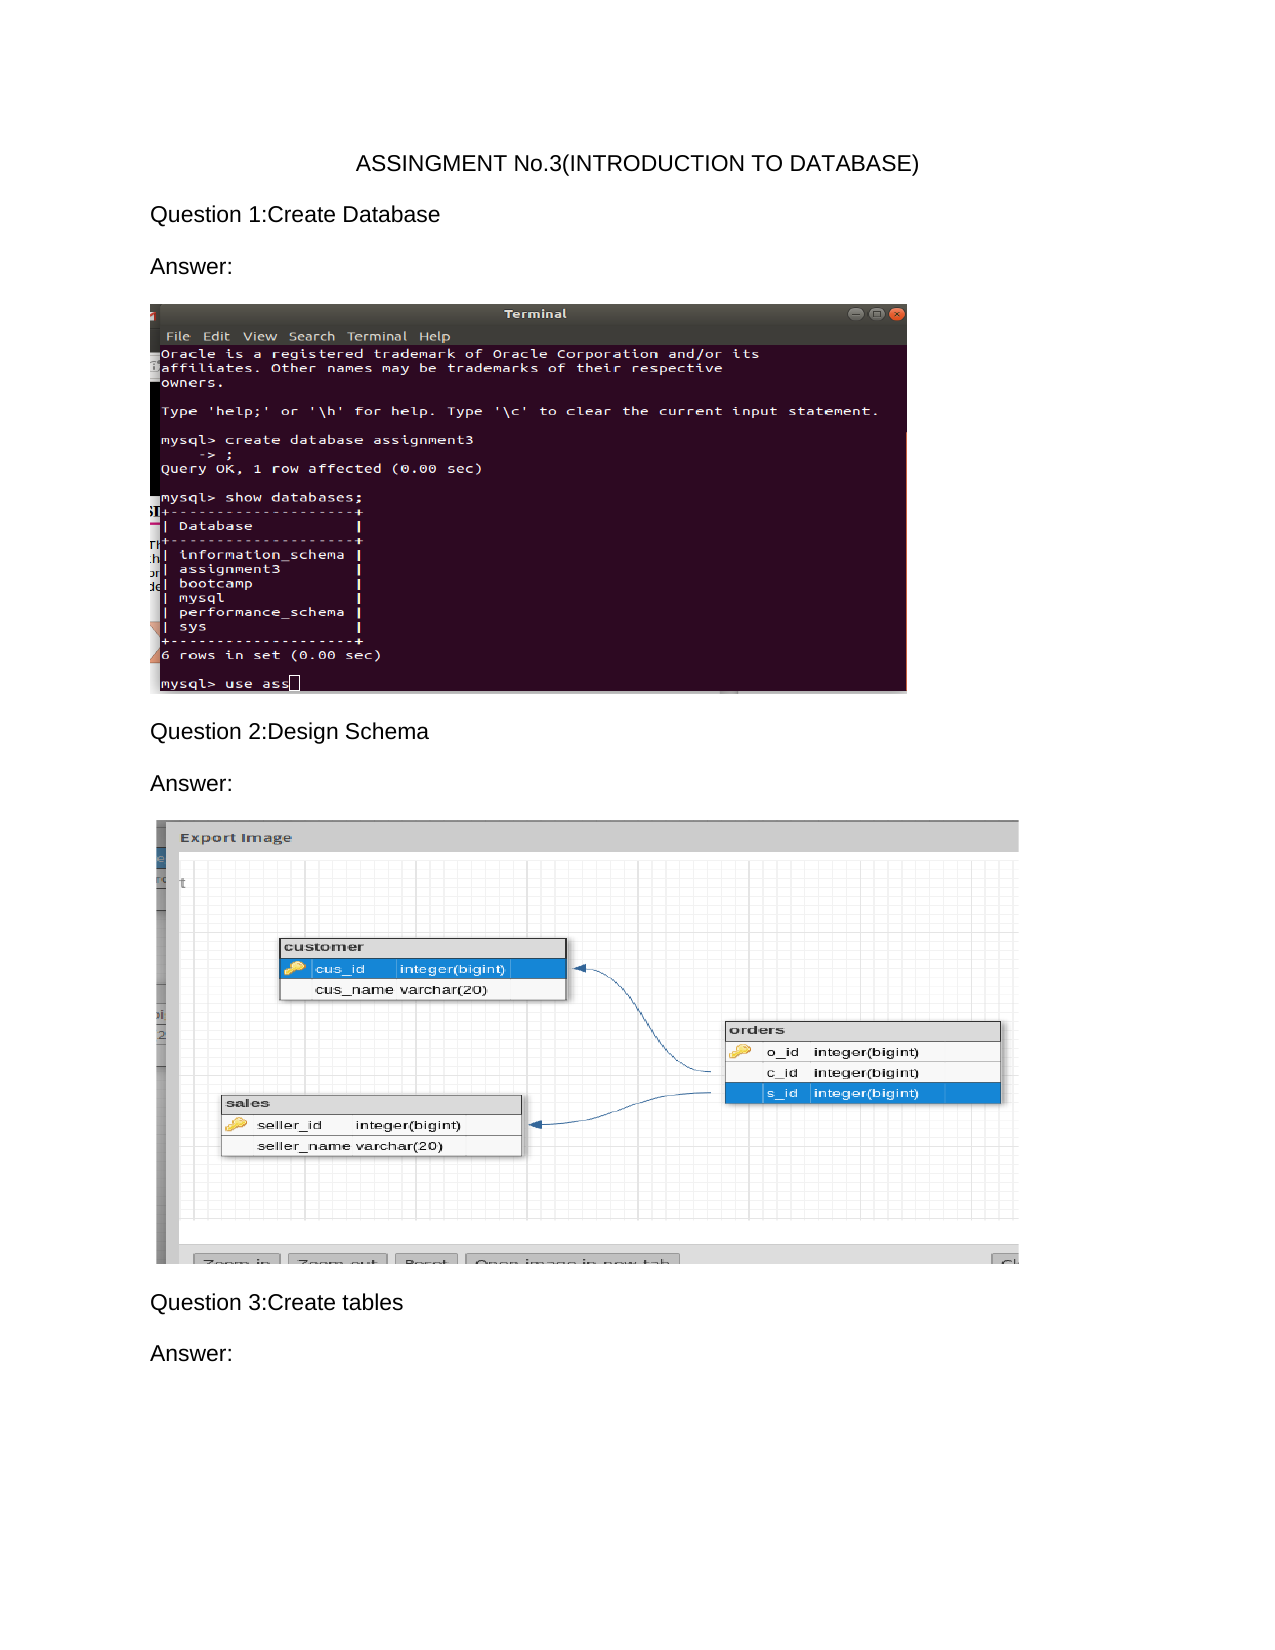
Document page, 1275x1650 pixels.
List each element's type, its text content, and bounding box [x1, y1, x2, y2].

picture [156, 820, 1019, 1264]
text Answer: [150, 769, 1125, 796]
text Answer: [150, 253, 1125, 279]
text Question 3:Create tables [150, 1289, 1125, 1315]
picture [150, 304, 907, 694]
text Question 2:Design Schema [150, 718, 1125, 744]
text Answer: [150, 1340, 1125, 1367]
text ASSINGMENT No.3(INTRODUCTION TO DATABASE) [150, 150, 1125, 176]
text Question 1:Create Database [150, 201, 1125, 228]
